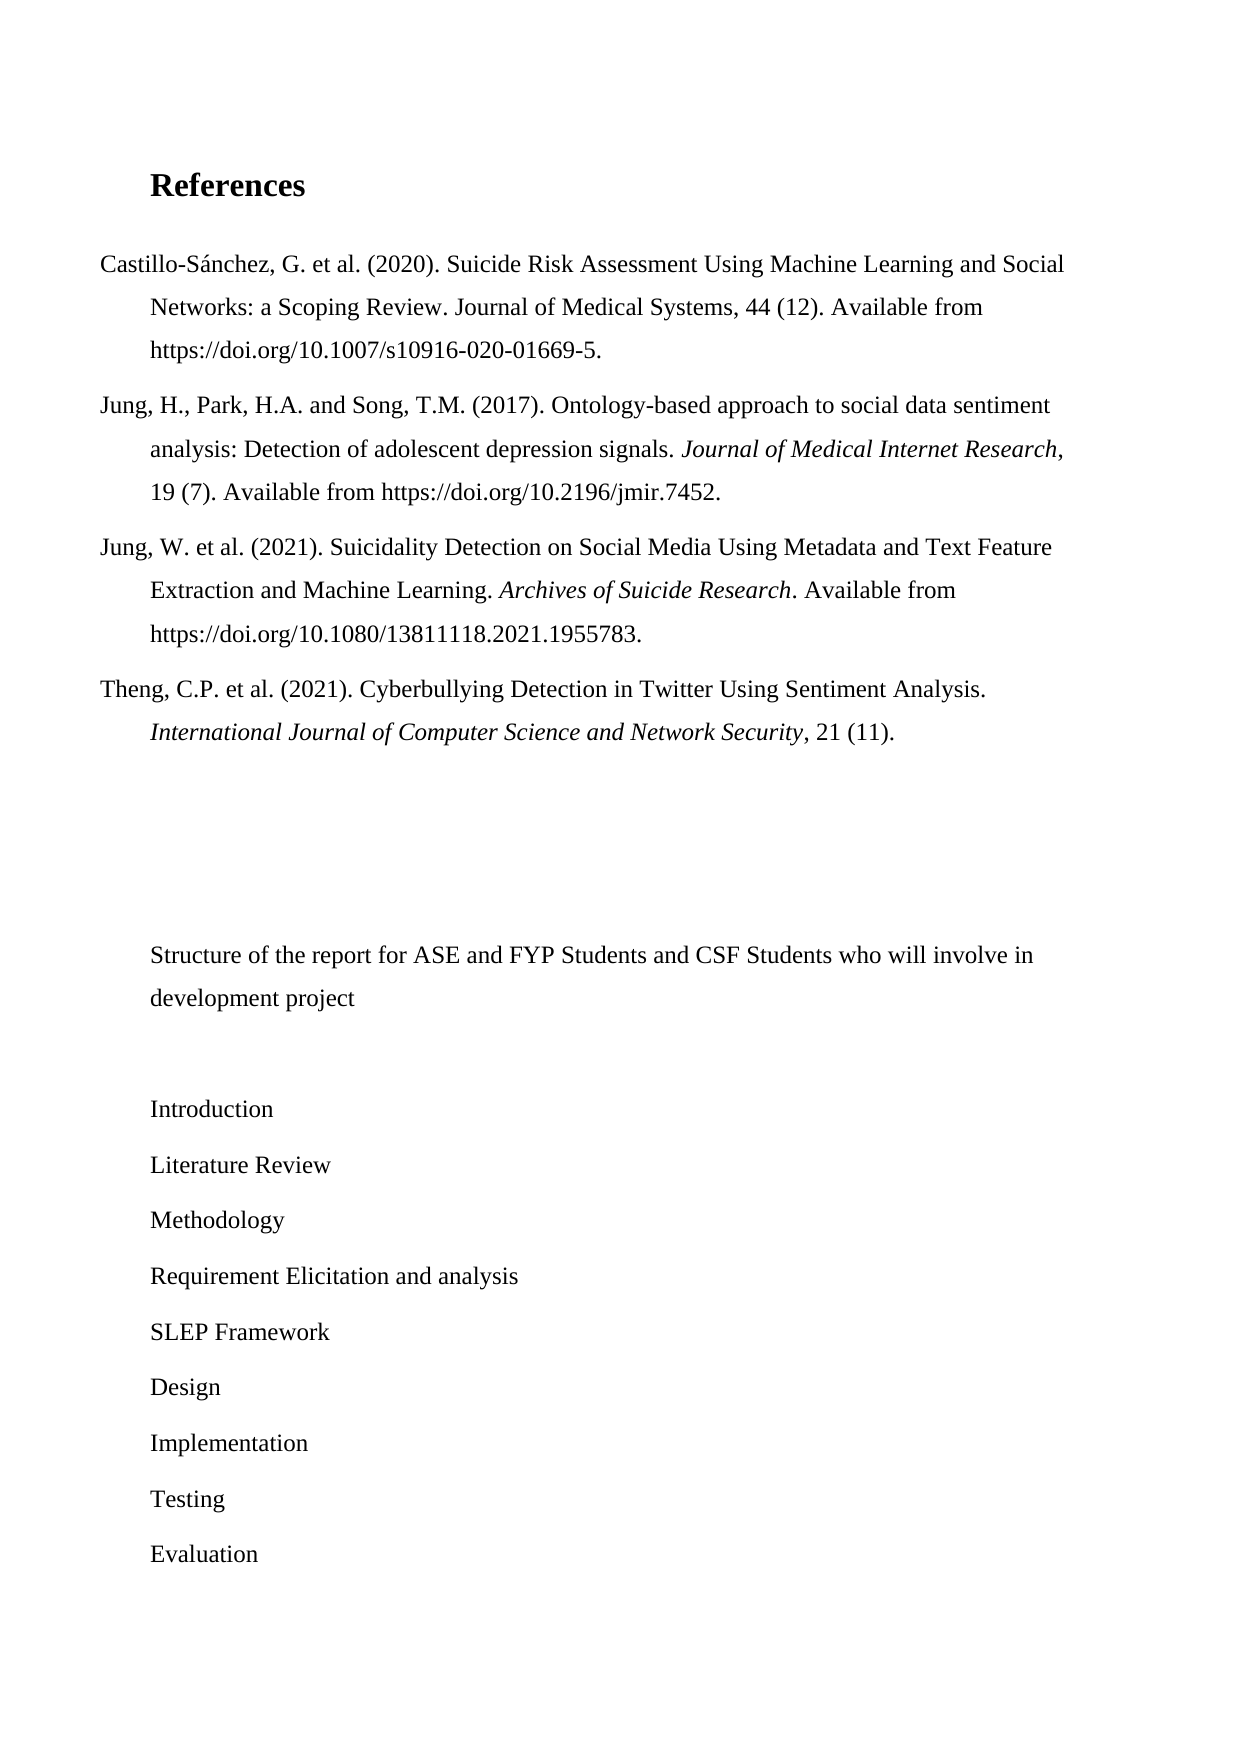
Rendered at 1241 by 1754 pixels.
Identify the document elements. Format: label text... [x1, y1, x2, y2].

text Implementation [150, 1428, 1090, 1457]
text Introduction [150, 1094, 1090, 1123]
text Evaluation [150, 1539, 1090, 1568]
text SLEP Framework [150, 1317, 1090, 1346]
text Design [150, 1372, 1090, 1401]
text Literature Review [150, 1150, 1090, 1179]
text Testing [150, 1484, 1090, 1512]
subtitle References [150, 150, 1090, 207]
text Methodology [150, 1206, 1090, 1234]
text Structure of the report for ASE and FYP Students and CSF Students who will involve in development project [150, 940, 1090, 1012]
text Requirement Elicitation and analysis [150, 1261, 1090, 1290]
